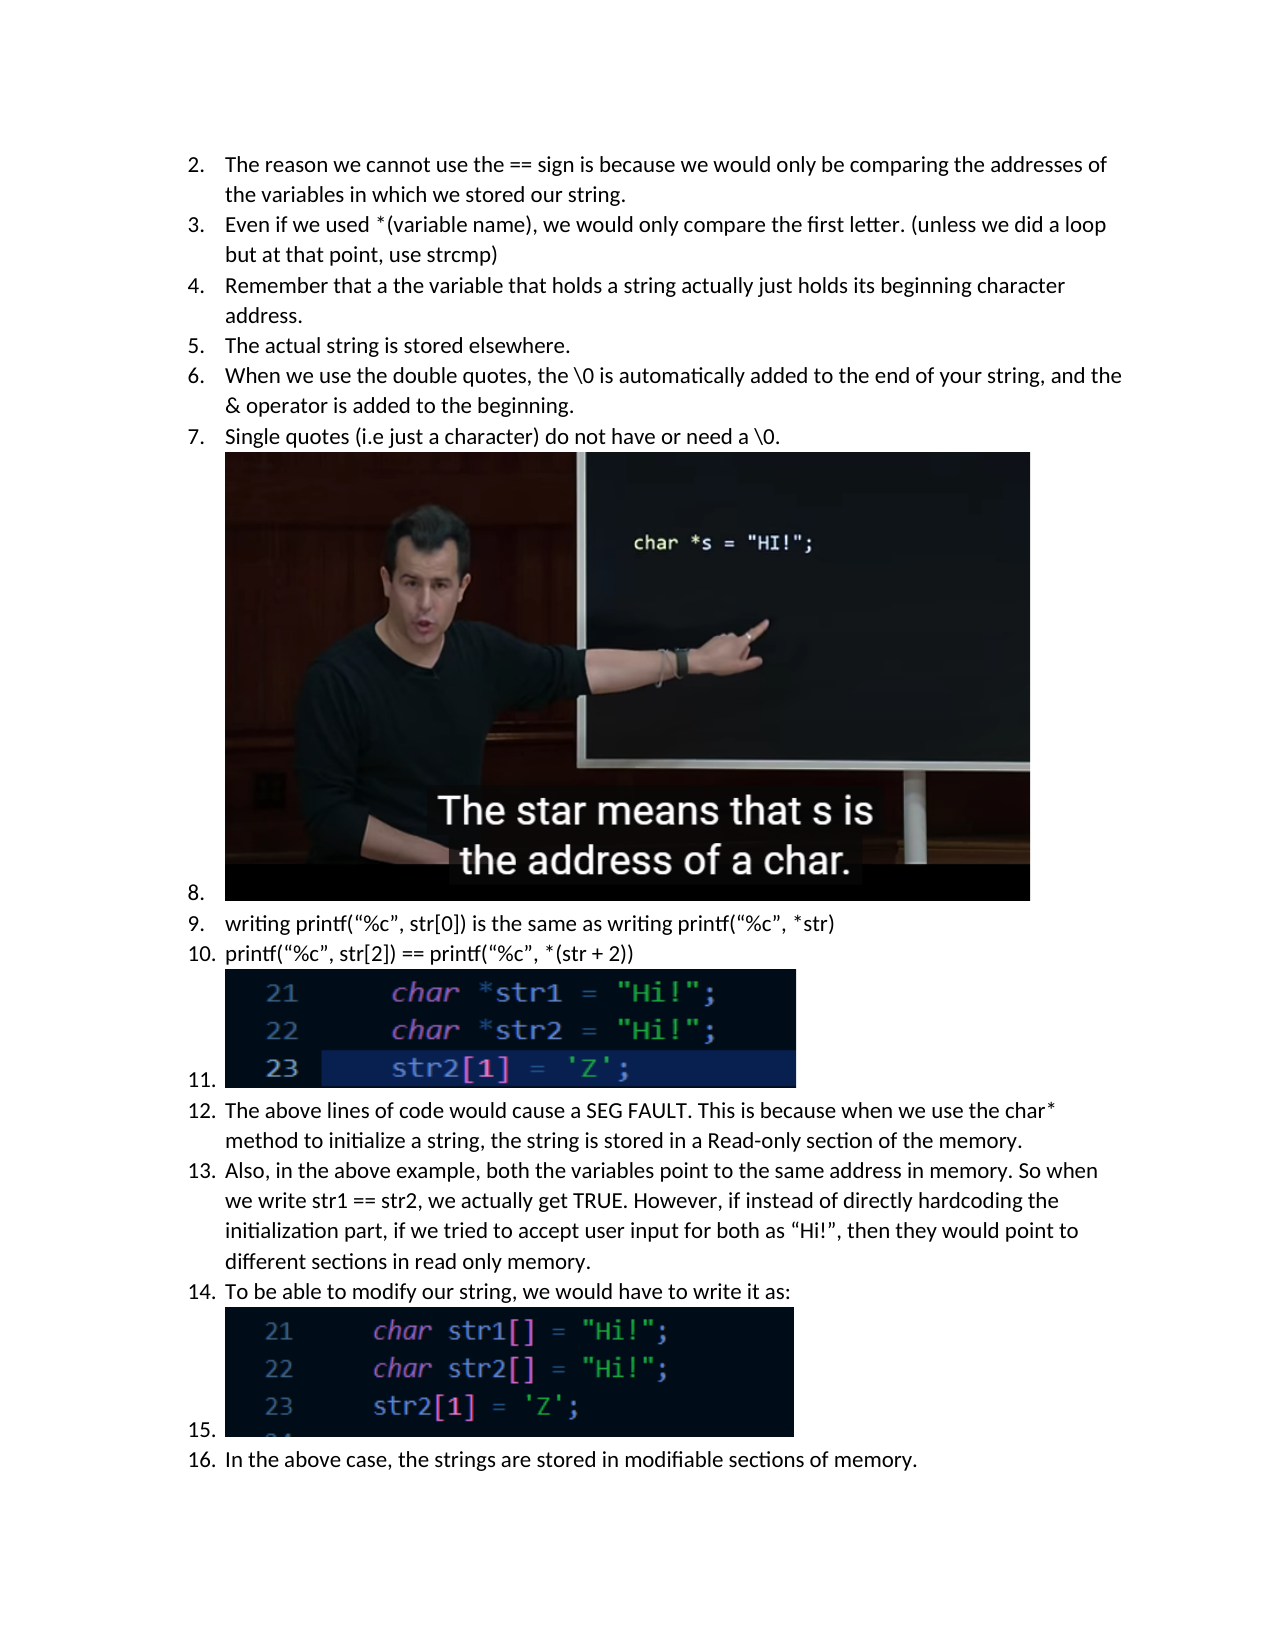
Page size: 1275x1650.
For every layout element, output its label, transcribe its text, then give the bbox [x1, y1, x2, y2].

picture [225, 969, 797, 1088]
list The reason we cannot use the == sign is because we would only be comparing the addresses of the variables in which we stored our string. [187, 150, 1125, 208]
list writing printf(“%c”, str[0]) is the same as writing printf(“%c”, *str) [187, 909, 1125, 937]
list In the above case, the strings are stored in modifiable sections of memory. [187, 1445, 1125, 1473]
list The above lines of code would cause a SEG FAULT. This is because when we use the char* method to initialize a string, the string is stored in a Read-only section of the memory. [187, 1096, 1125, 1154]
list Single quotes (i.e just a character) do not have or need a \0. [187, 422, 1125, 450]
list Remember that a the variable that holds a string actually just holds its beginning character address. [187, 271, 1125, 329]
list Also, in the above example, both the variables point to the same address in memory. So when we write str1 == str2, we actually get TRUE. However, if instead of directly hardcoding the initialization part, if we tried to accept user input for both as “Hi!”, then they would point to different sections in read only memory. [187, 1156, 1125, 1275]
picture [225, 1307, 794, 1437]
list To be able to modify our string, we would have to write it as: [187, 1277, 1125, 1305]
list Even if we used *(variable name), we would only compare the first letter. (unless we did a loop but at that point, use strcmp) [187, 210, 1125, 269]
list When we use the double quotes, the \0 is automatically added to the end of your string, and the & operator is added to the beginning. [187, 361, 1125, 420]
picture [225, 452, 1031, 901]
list The actual string is stored elsewhere. [187, 331, 1125, 359]
list printf(“%c”, str[2]) == printf(“%c”, *(str + 2)) [187, 939, 1125, 967]
